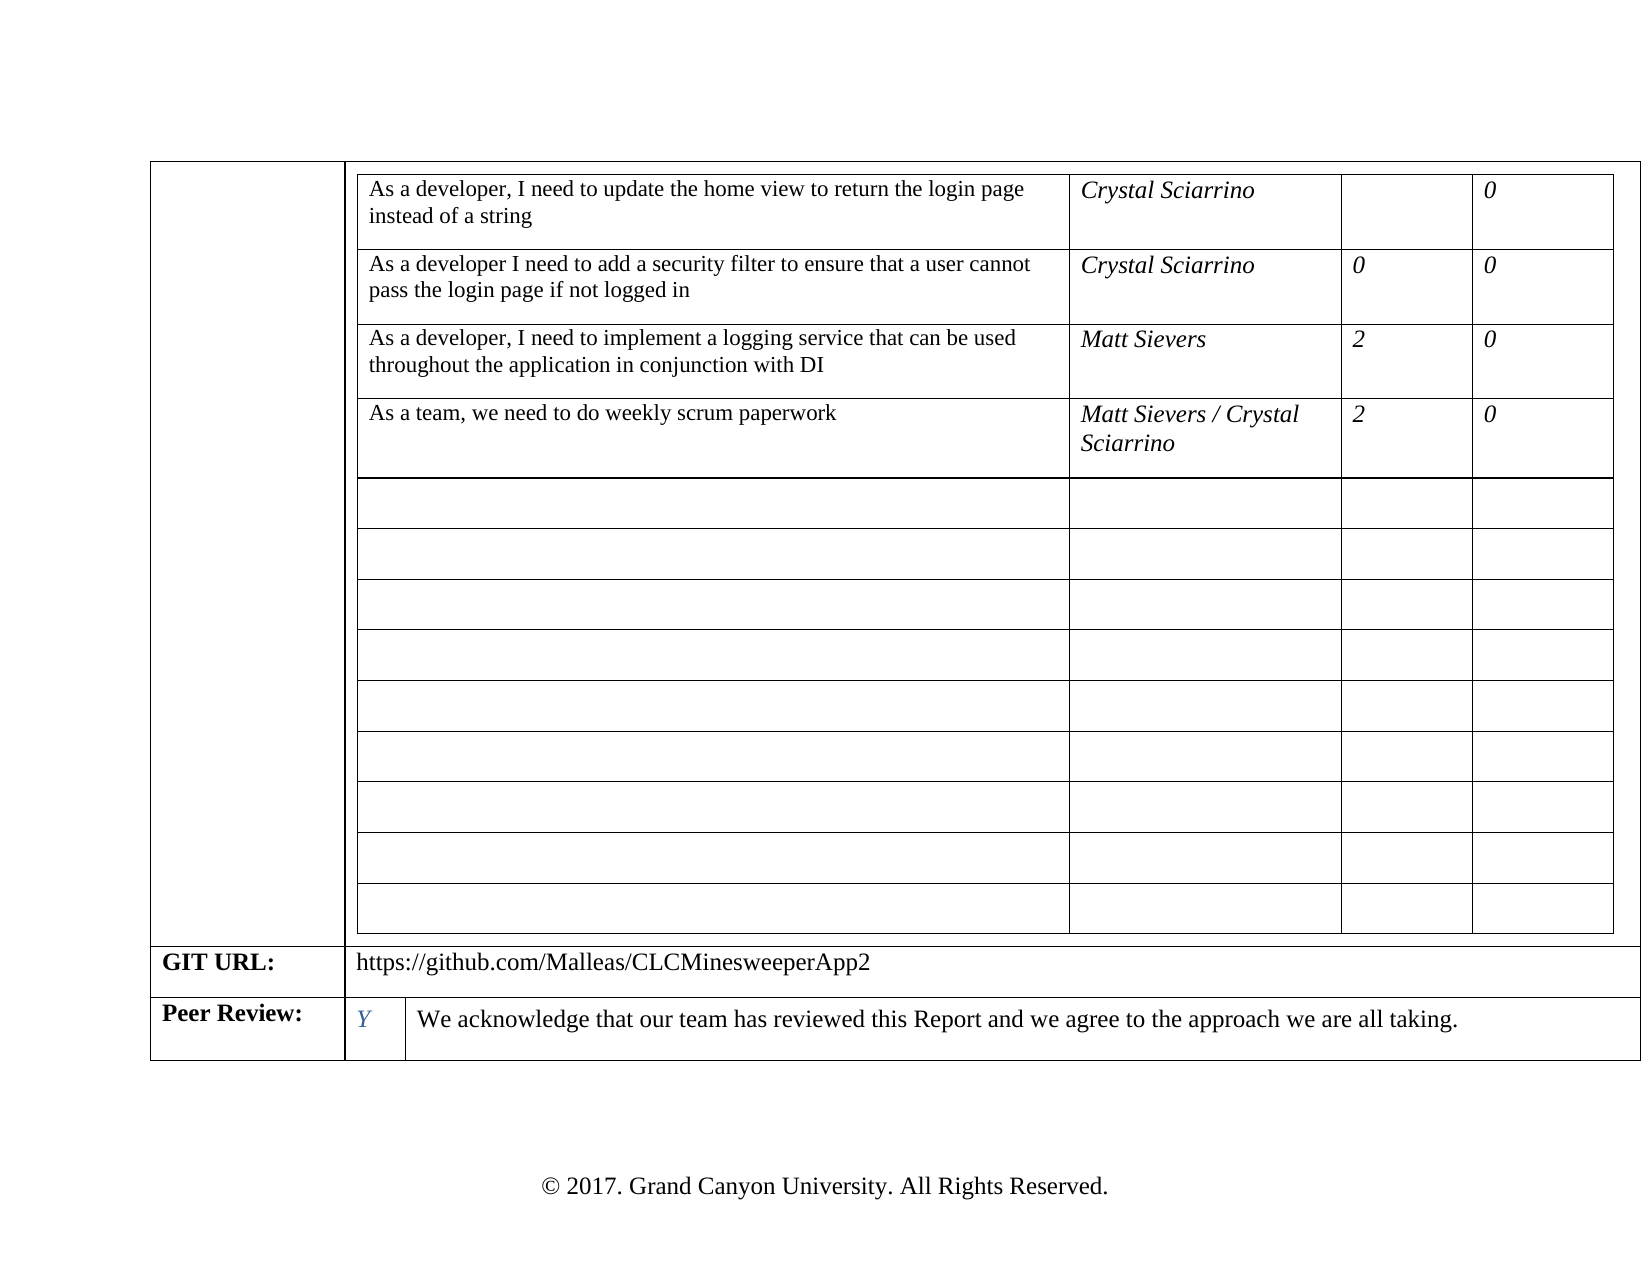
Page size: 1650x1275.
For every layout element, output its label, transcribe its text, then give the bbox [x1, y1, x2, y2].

table_cell Y [346, 998, 405, 1059]
table_cell GIT URL: [151, 947, 344, 997]
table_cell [151, 162, 344, 946]
table_cell [346, 162, 1640, 946]
table_cell We acknowledge that our team has reviewed this Report and we agree to the approach we are all taking. [406, 998, 1640, 1059]
table_cell Peer Review: [151, 998, 344, 1059]
table_cell https://github.com/Malleas/CLCMinesweeperApp2 [346, 947, 1640, 997]
